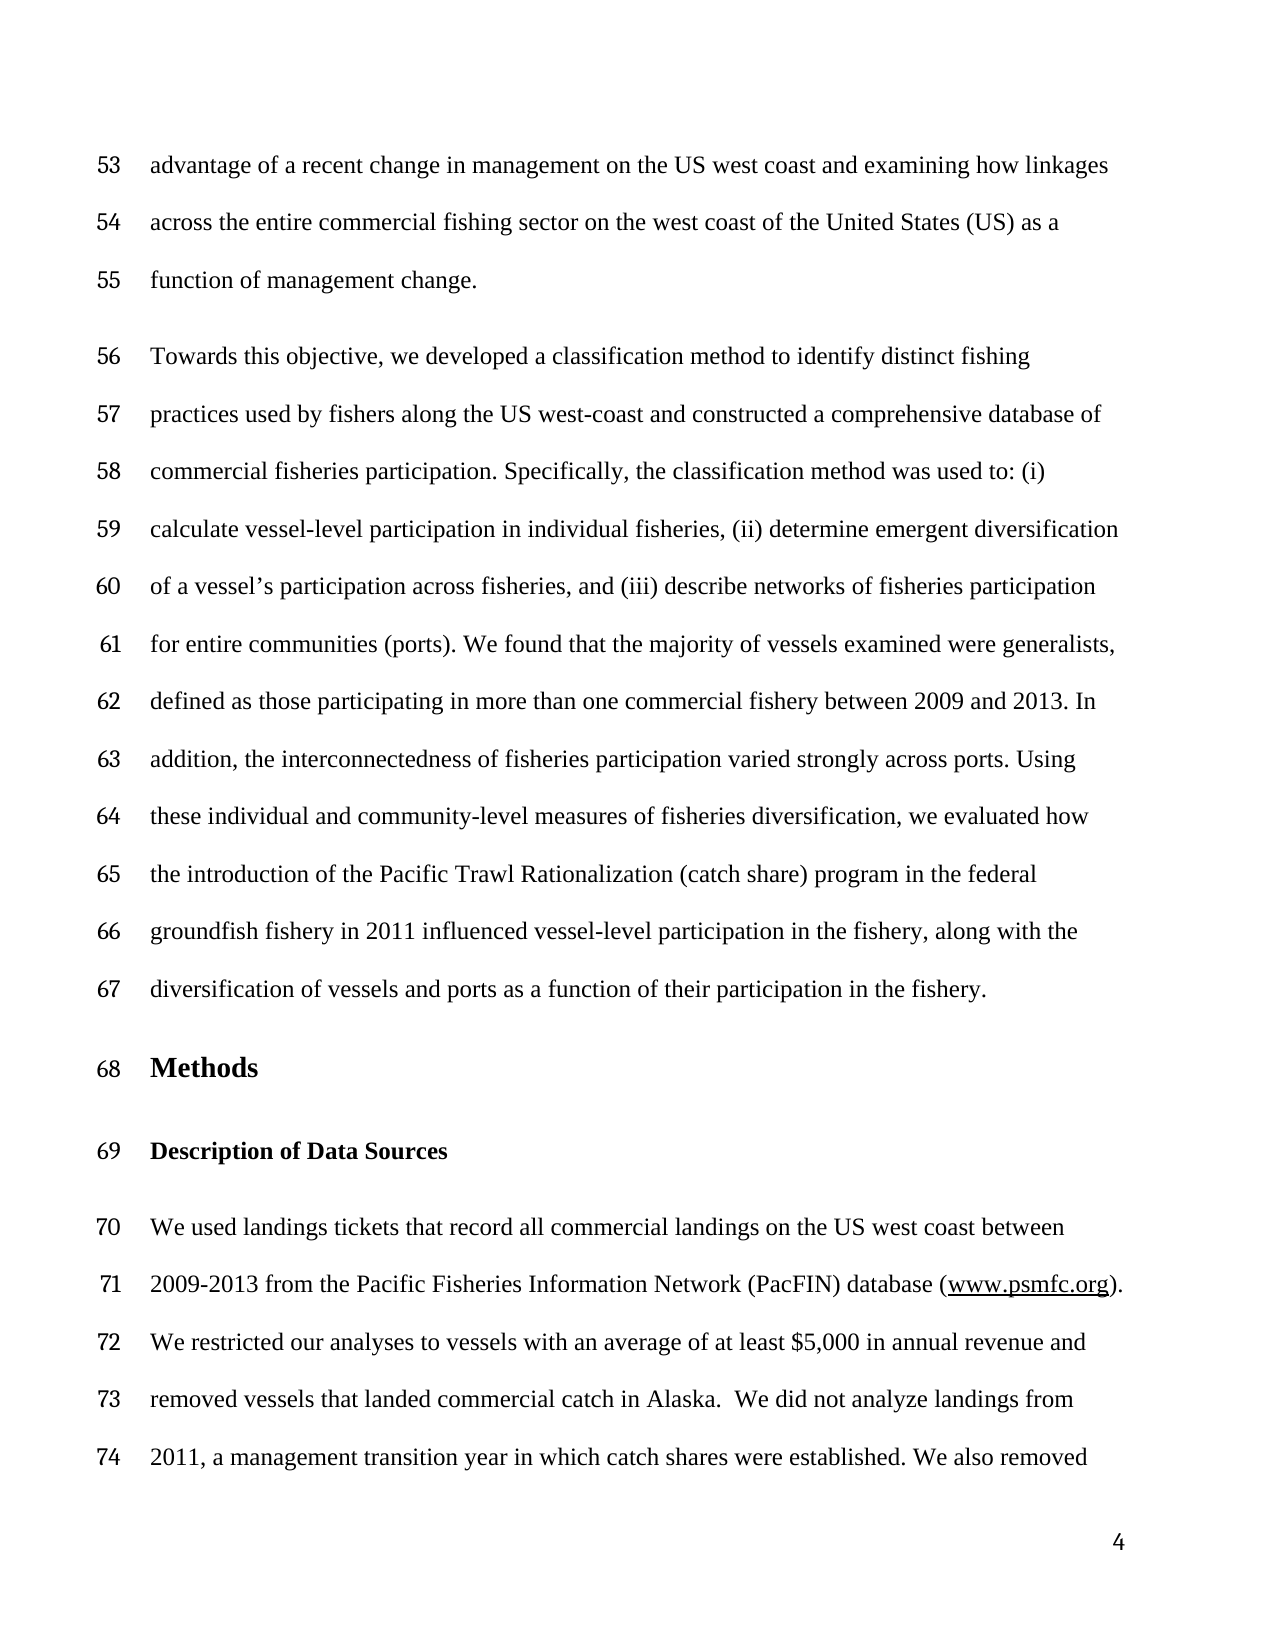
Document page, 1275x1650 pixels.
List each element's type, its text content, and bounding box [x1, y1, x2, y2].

text Methods [150, 1050, 1125, 1083]
text Towards this objective, we developed a a a classification method to identify distinct fishing practices used by fishers along the US west-coast and constructed a comprehensive database of commercial fisheries participation. Specifically, the classification method was used to: (i) calculate vessel-level participation in individual fisheries, (ii) determine emergent diversification of a vessel’s participation across fisheries, and (iii) describe networks of fisheries participation for entire communities (ports). We found that the majority of vessels examined were generalists, defined as those participating in more than one commercial fishery between 2009 and 2013. In addition, the interconnectedness of fisheries participation varied strongly across ports. Using these individual and community-level measures of fisheries diversification, we evaluated how the introduction of the Pacific Trawl Rationalization (catch share) program in the federal groundfish fishery in 2011 influenced vessel-level participation in the fishery, along with the diversification of vessels and ports as a function of their participation in the fishery. [150, 341, 1125, 1002]
